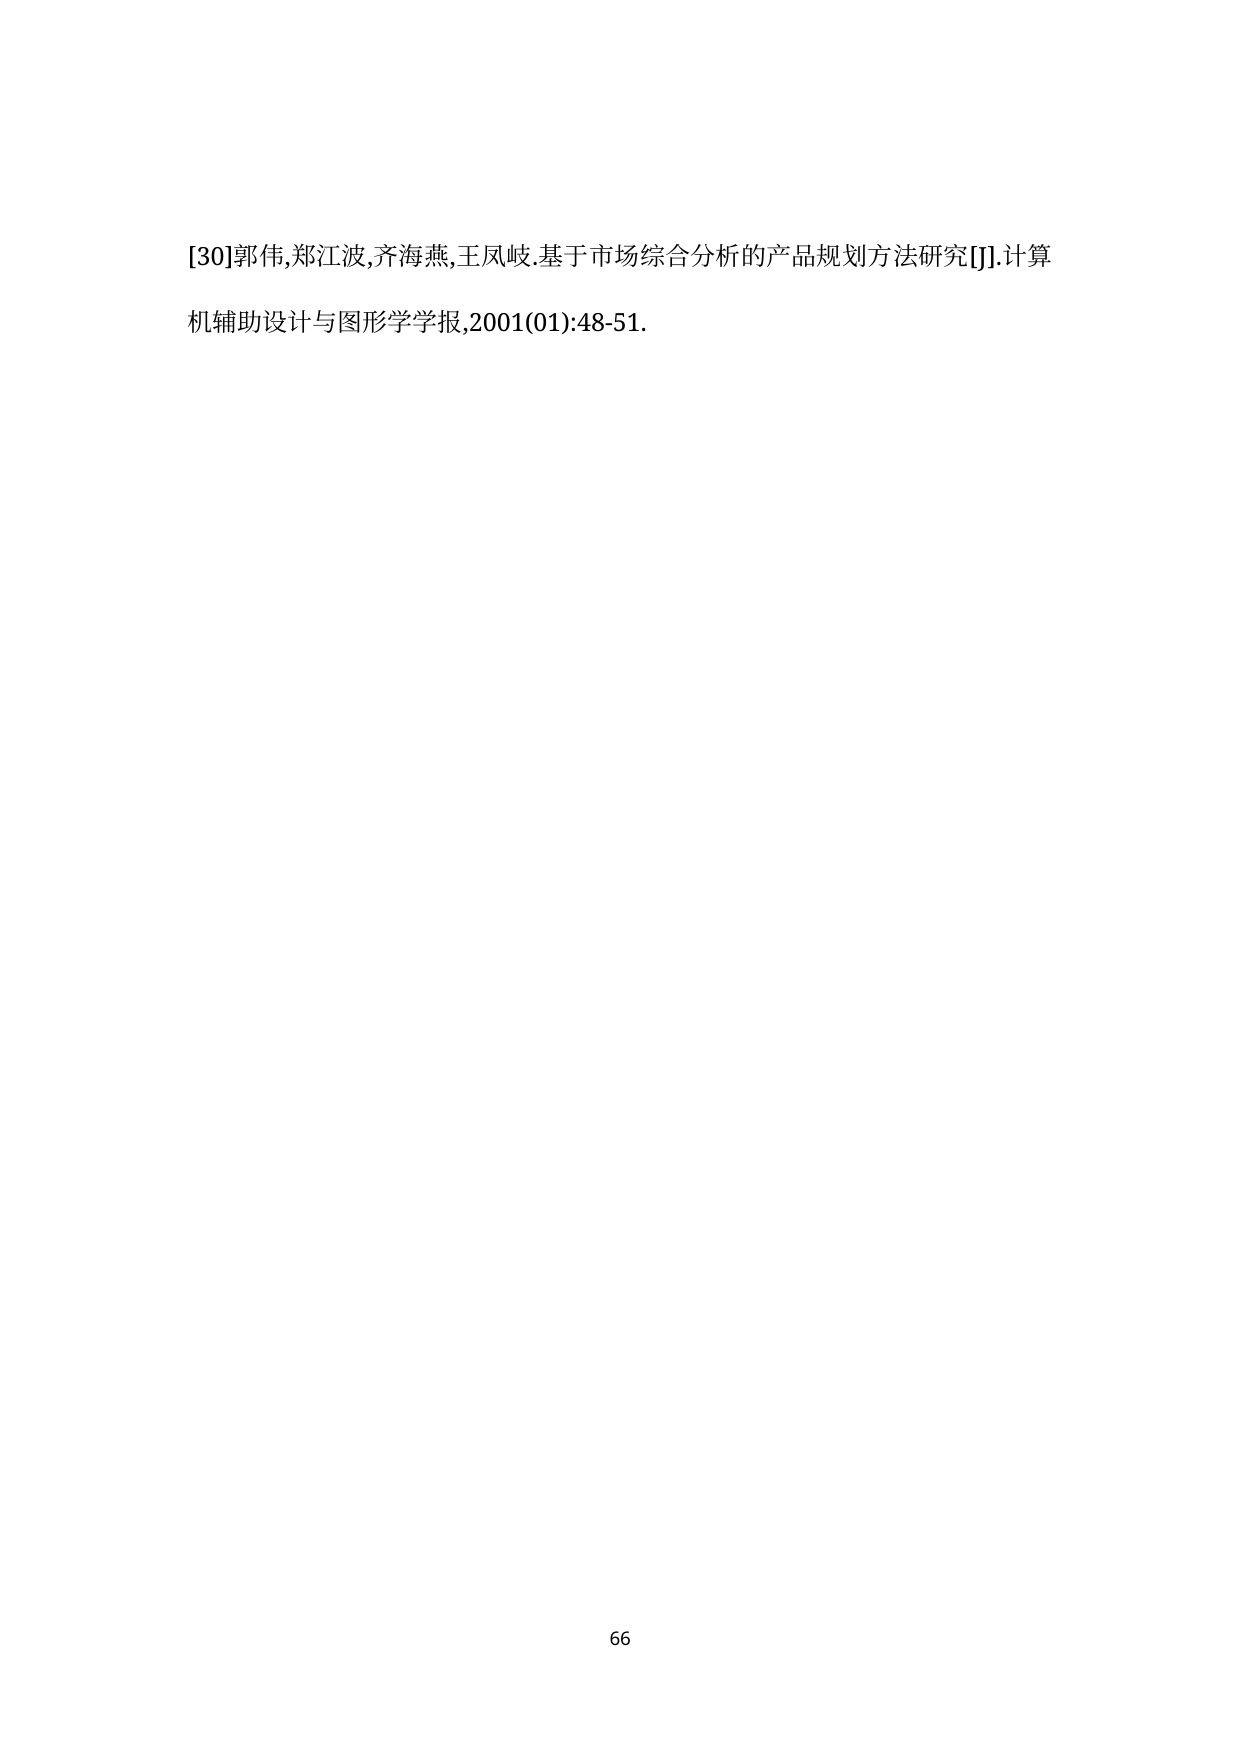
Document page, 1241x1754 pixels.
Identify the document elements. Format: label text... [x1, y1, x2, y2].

text [30]郭伟,郑江波,齐海燕,王凤岐.基于市场综合分析的产品规划方法研究[J].计算机辅助设计与图形学学报,2001(01):48-51. [187, 233, 1053, 343]
